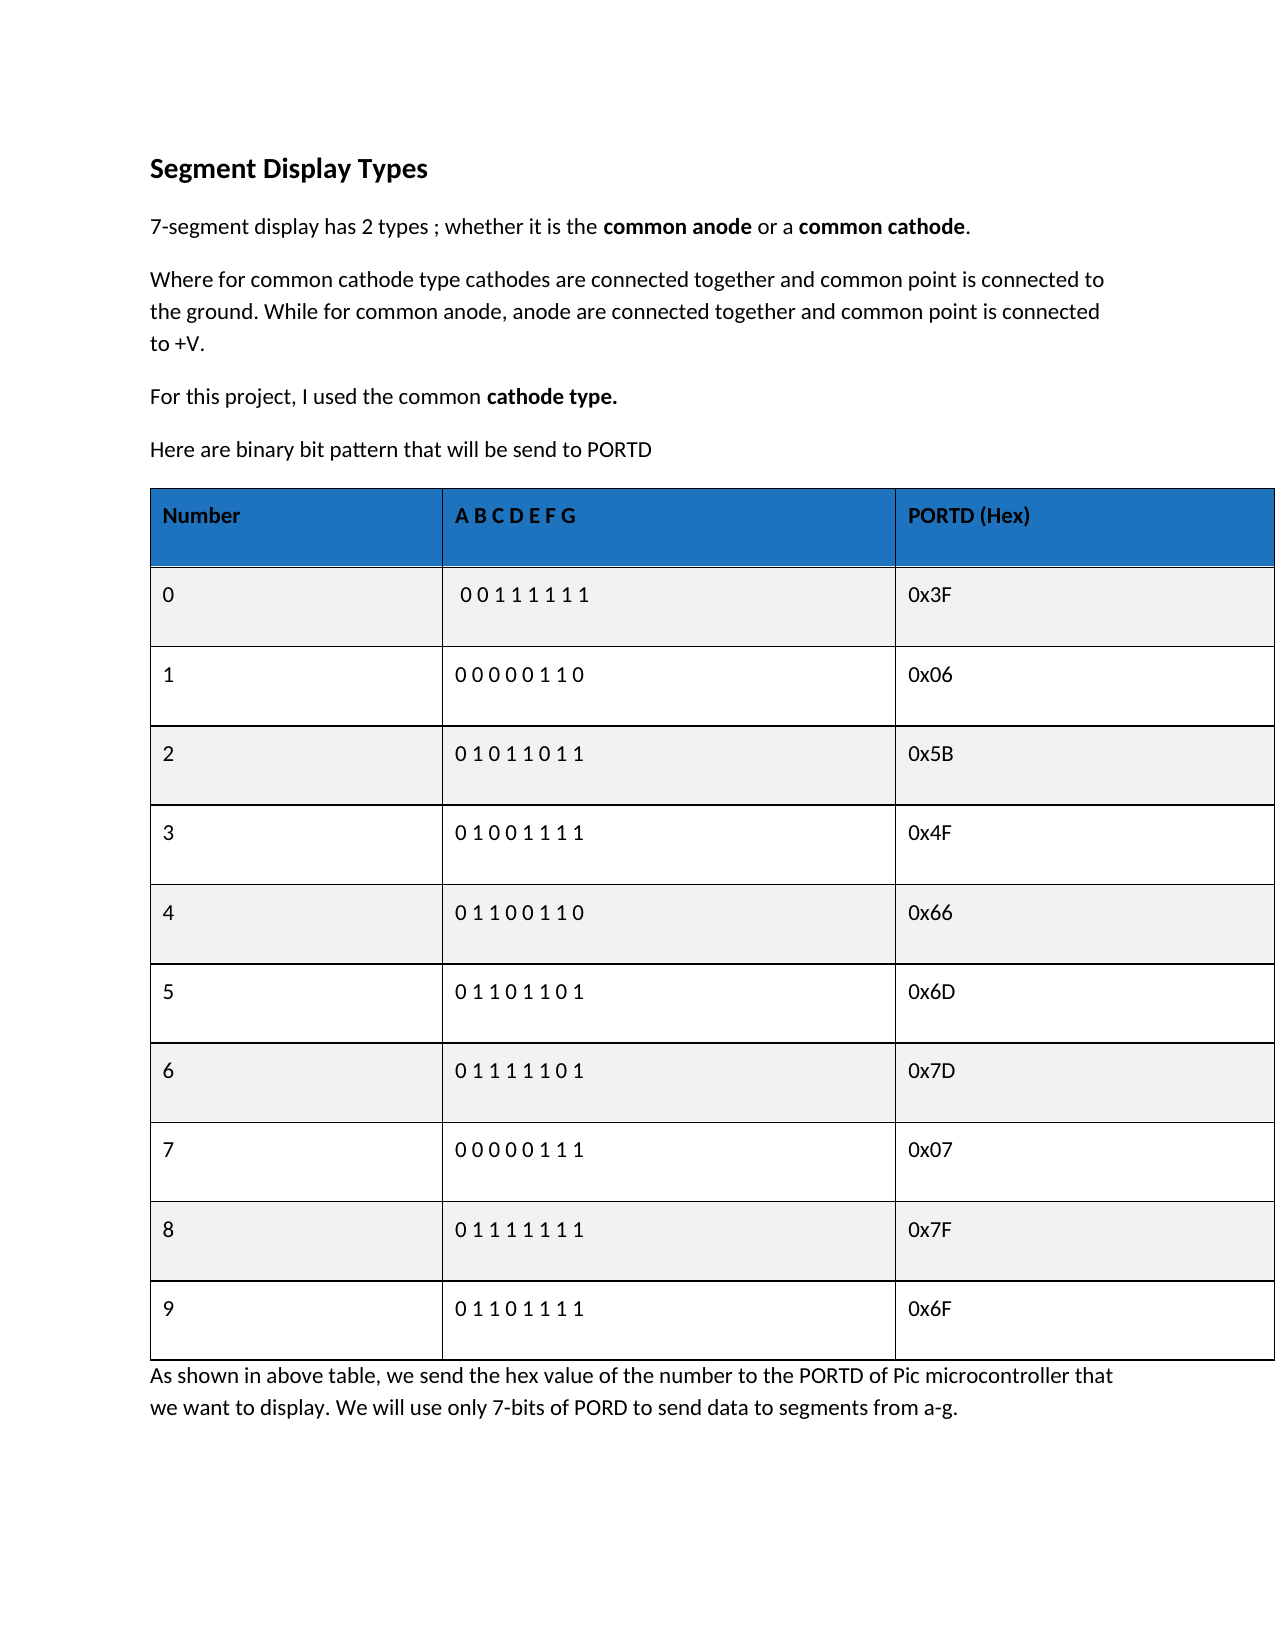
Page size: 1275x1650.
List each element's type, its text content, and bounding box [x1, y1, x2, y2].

table_header PORTD (Hex) [896, 489, 1274, 566]
text Where for common cathode type cathodes are connected together and common point is connected to the ground. While for common anode, anode are connected together and common point is connected to +V. [150, 265, 1125, 357]
table_cell 0 1 1 0 0 1 1 0 [443, 885, 895, 963]
table_cell 0 1 1 1 1 1 0 1 [443, 1044, 895, 1121]
table_cell 6 [151, 1044, 442, 1121]
table_cell 0x66 [896, 885, 1274, 963]
table_cell 0 1 1 1 1 1 1 1 [443, 1202, 895, 1280]
table_cell 0 1 0 0 1 1 1 1 [443, 806, 895, 883]
table_cell 0 1 1 0 1 1 0 1 [443, 965, 895, 1042]
text Here are binary bit pattern that will be send to PORTD [150, 435, 1125, 463]
table_cell 2 [151, 727, 442, 804]
table_cell 4 [151, 885, 442, 963]
table_cell 0x7F [896, 1202, 1274, 1280]
table_cell 9 [151, 1282, 442, 1359]
text For this project, I used the common cathode type. [150, 382, 1125, 410]
table_cell 0x06 [896, 647, 1274, 725]
table_cell 0 0 0 0 0 1 1 0 [443, 647, 895, 725]
table_header Number [151, 489, 442, 566]
table_cell 7 [151, 1123, 442, 1201]
table_cell 8 [151, 1202, 442, 1280]
table_cell 0x4F [896, 806, 1274, 883]
text 7-segment display has 2 types ; whether it is the common anode or a common cathode. [150, 212, 1125, 240]
table_cell 0x6F [896, 1282, 1274, 1359]
table_cell 1 [151, 647, 442, 725]
text As shown in above table, we send the hex value of the number to the PORTD of Pic microcontroller that we want to display. We will use only 7-bits of PORD to send data to segments from a-g. [150, 1361, 1125, 1421]
table_header A B C D E F G [443, 489, 895, 566]
table_cell 0x7D [896, 1044, 1274, 1121]
table_cell 0x07 [896, 1123, 1274, 1201]
table_cell 3 [151, 806, 442, 883]
table_cell 0 1 1 0 1 1 1 1 [443, 1282, 895, 1359]
table_cell 0x5B [896, 727, 1274, 804]
text Segment Display Types [150, 150, 1125, 186]
table_cell 0 1 0 1 1 0 1 1 [443, 727, 895, 804]
table_cell 0 [151, 568, 442, 646]
table_cell 0x3F [896, 568, 1274, 646]
table_cell 0 0 1 1 1 1 1 1 [443, 568, 895, 646]
table_cell 0x6D [896, 965, 1274, 1042]
table_cell 0 0 0 0 0 1 1 1 [443, 1123, 895, 1201]
table_cell 5 [151, 965, 442, 1042]
